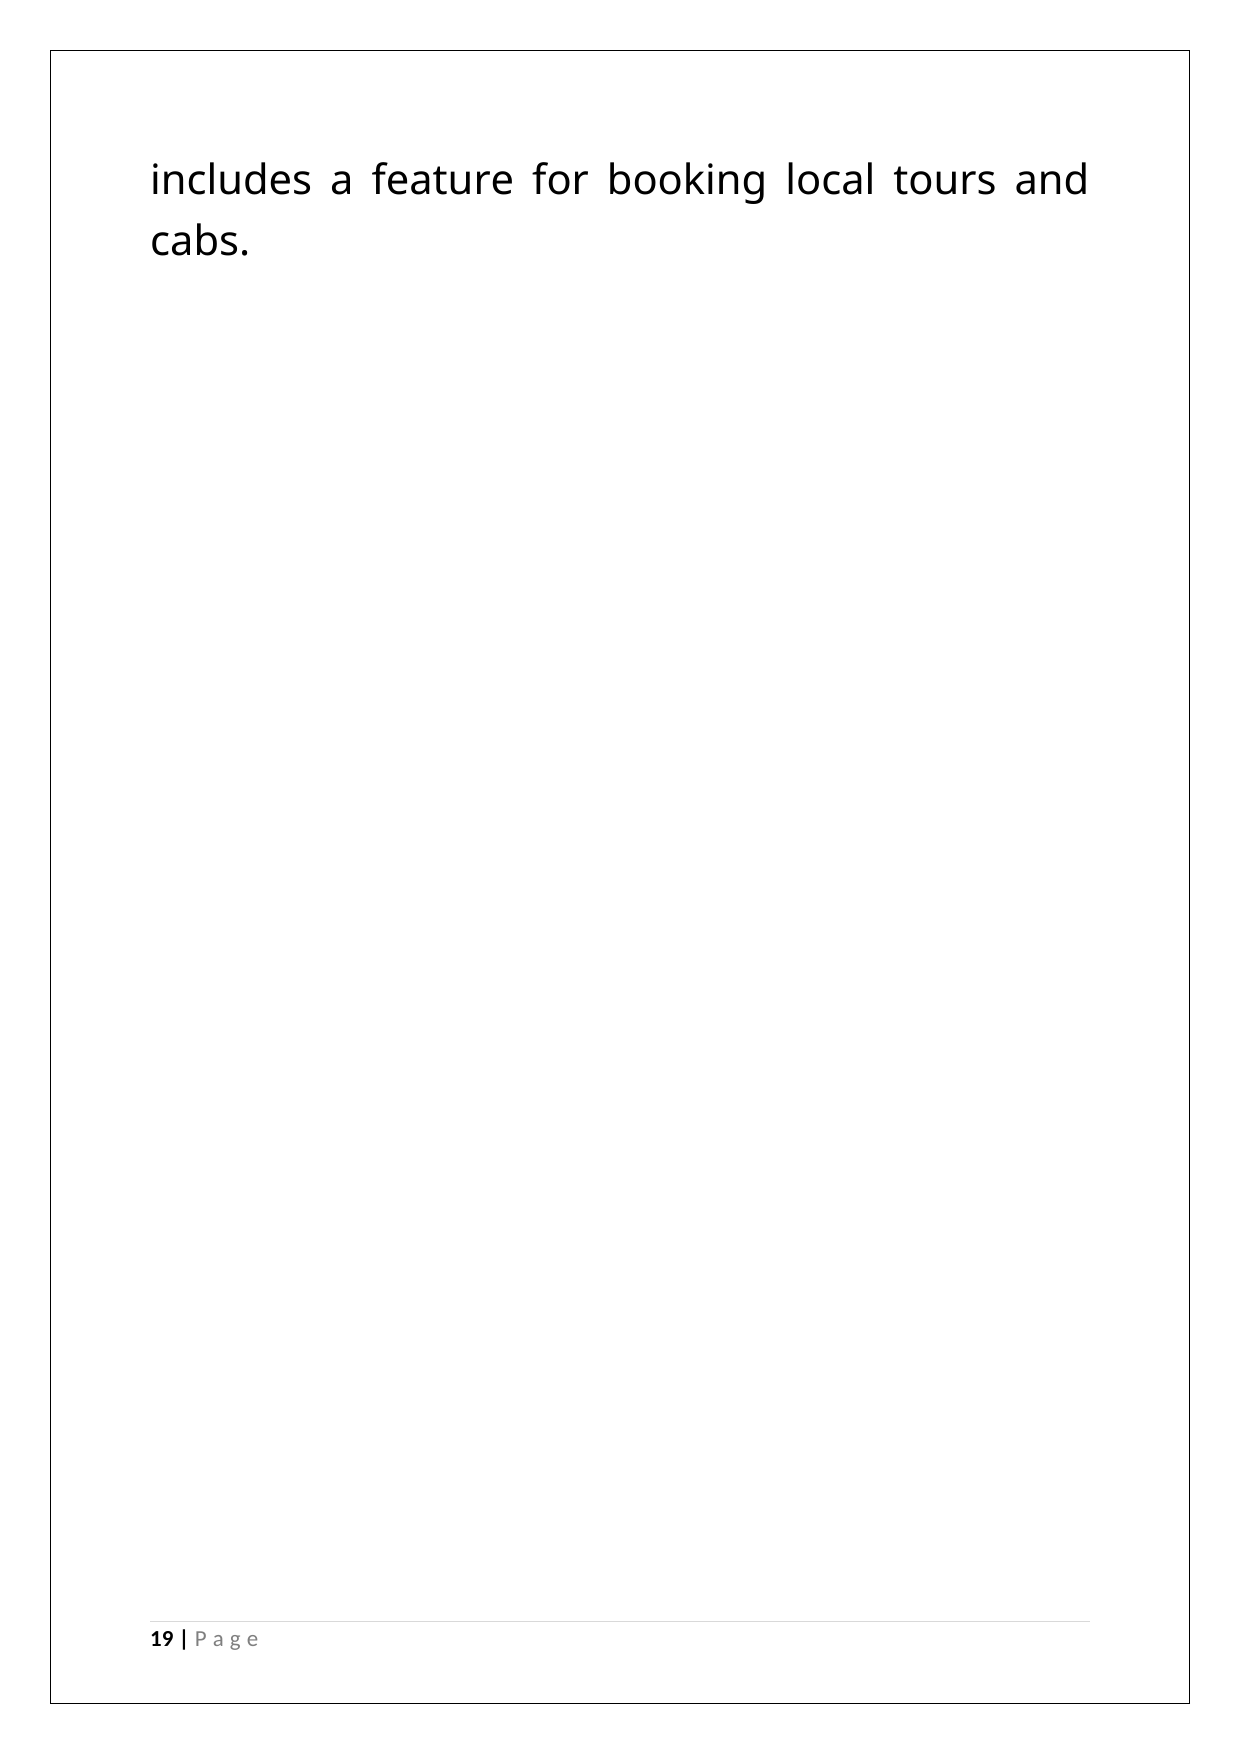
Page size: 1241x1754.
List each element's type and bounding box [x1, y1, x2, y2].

text [150, 150, 1090, 268]
